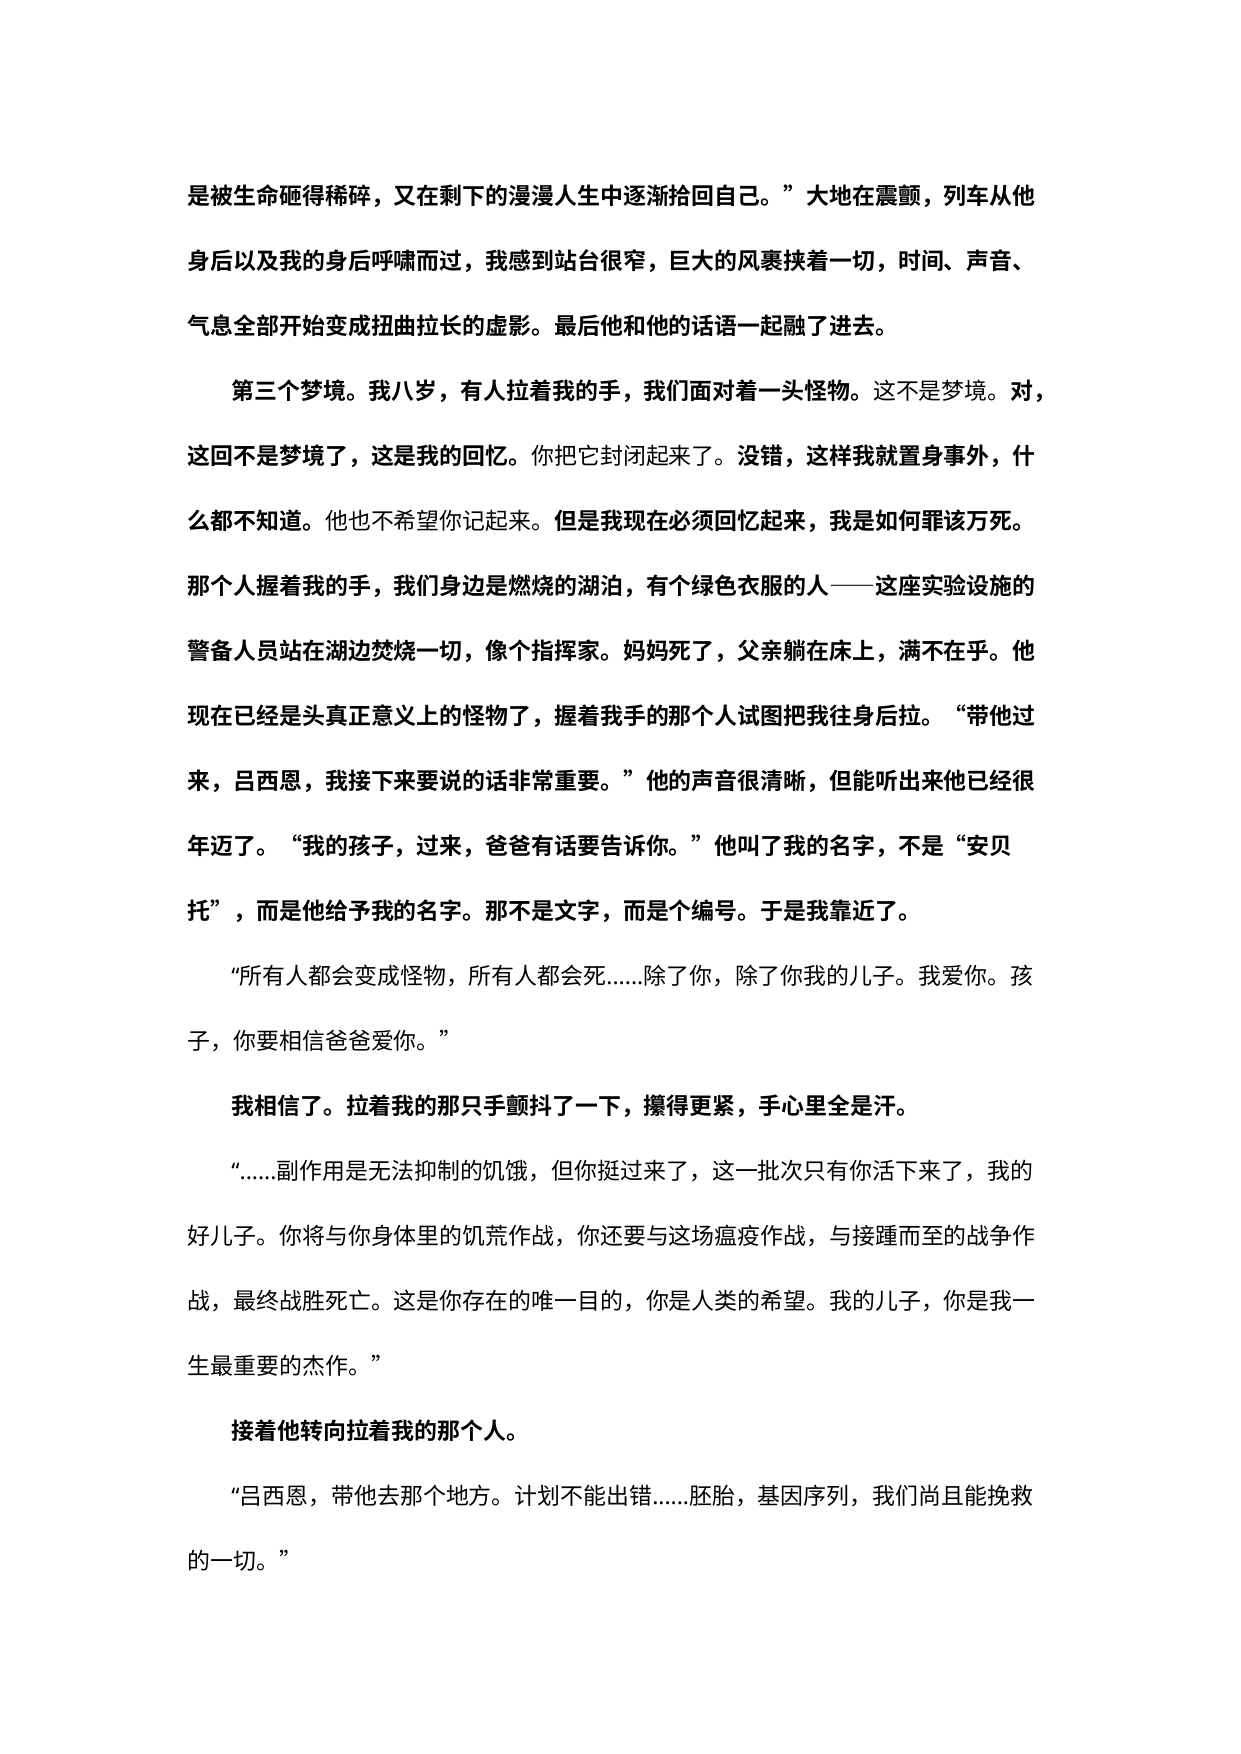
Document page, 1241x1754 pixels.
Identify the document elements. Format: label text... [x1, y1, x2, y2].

text 我相信了。拉着我的那只手颤抖了一下，攥得更紧，手心里全是汗。 [187, 1072, 1053, 1137]
text 第三个梦境。我八岁，有人拉着我的手，我们面对着一头怪物。这不是梦境。对，这回不是梦境了，这是我的回忆。你把它封闭起来了。没错，这样我就置身事外，什么都不知道。他也不希望你记起来。但是我现在必须回忆起来，我是如何罪该万死。那个人握着我的手，我们身边是燃烧的湖泊，有个绿色衣服的人——这座实验设施的警备人员站在湖边焚烧一切，像个指挥家。妈妈死了，父亲躺在床上，满不在乎。他现在已经是头真正意义上的怪物了，握着我手的那个人试图把我往身后拉。“带他过来，吕西恩，我接下来要说的话非常重要。”他的声音很清晰，但能听出来他已经很年迈了。“我的孩子，过来，爸爸有话要告诉你。”他叫了我的名字，不是“安贝托”，而是他给予我的名字。那不是文字，而是个编号。于是我靠近了。 [187, 357, 1053, 942]
text “所有人都会变成怪物，所有人都会死......除了你，除了你我的儿子。我爱你。孩子，你要相信爸爸爱你。” [187, 942, 1053, 1072]
text 接着他转向拉着我的那个人。 [187, 1397, 1053, 1462]
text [187, 162, 1053, 357]
text “吕西恩，带他去那个地方。计划不能出错......胚胎，基因序列，我们尚且能挽救的一切。” [187, 1462, 1053, 1592]
text “......副作用是无法抑制的饥饿，但你挺过来了，这一批次只有你活下来了，我的好儿子。你将与你身体里的饥荒作战，你还要与这场瘟疫作战，与接踵而至的战争作战，最终战胜死亡。这是你存在的唯一目的，你是人类的希望。我的儿子，你是我一生最重要的杰作。” [187, 1137, 1053, 1397]
